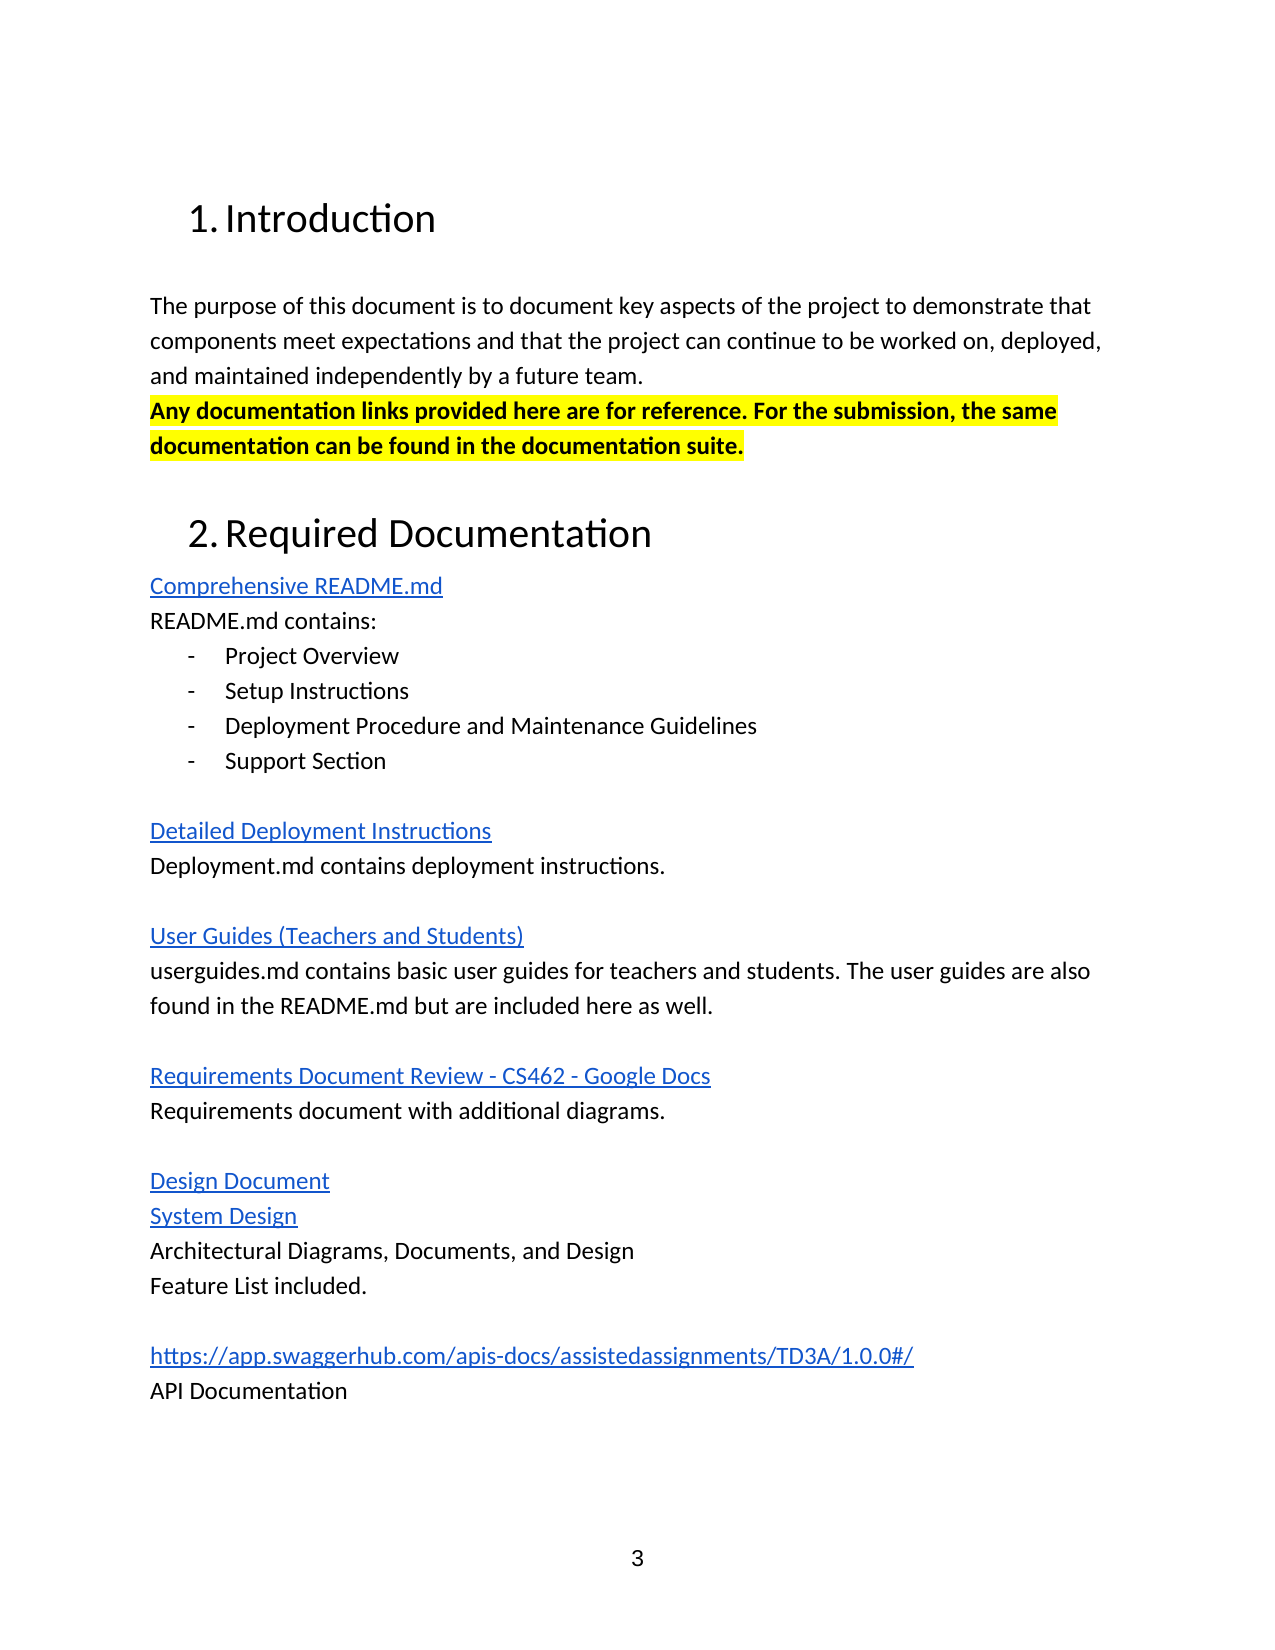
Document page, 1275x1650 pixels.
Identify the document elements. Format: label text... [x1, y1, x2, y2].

subtitle Required Documentation [187, 507, 1125, 557]
text Deployment.md contains deployment instructions. [150, 850, 1125, 881]
text Architectural Diagrams, Documents, and Design [150, 1235, 1125, 1266]
text Any documentation links provided here are for reference. For the submission, the same documentation can be found in the documentation suite. [150, 395, 1125, 461]
text System Design [150, 1200, 1125, 1231]
list Support Section [187, 745, 1125, 776]
text userguides.md contains basic user guides for teachers and students. The user guides are also found in the README.md but are included here as well. [150, 955, 1125, 1021]
text API Documentation [150, 1375, 1125, 1406]
text User Guides (Teachers and Students) [150, 920, 1125, 951]
text Requirements Document Review - CS462 - Google Docs [150, 1060, 1125, 1091]
text Feature List included. [150, 1270, 1125, 1301]
text Design Document [150, 1165, 1125, 1196]
text The purpose of this document is to document key aspects of the project to demonstrate that components meet expectations and that the project can continue to be worked on, deployed, and maintained independently by a future team. [150, 290, 1125, 391]
text Requirements document with additional diagrams. [150, 1095, 1125, 1126]
text README.md contains: [150, 605, 1125, 636]
text https://app.swaggerhub.com/apis-docs/assistedassignments/TD3A/1.0.0#/ [150, 1340, 1125, 1371]
text Comprehensive README.md [150, 570, 1125, 601]
subtitle Introduction [187, 192, 1125, 242]
list Setup Instructions [187, 675, 1125, 706]
list Project Overview [187, 640, 1125, 671]
text Detailed Deployment Instructions [150, 815, 1125, 846]
list Deployment Procedure and Maintenance Guidelines [187, 710, 1125, 741]
